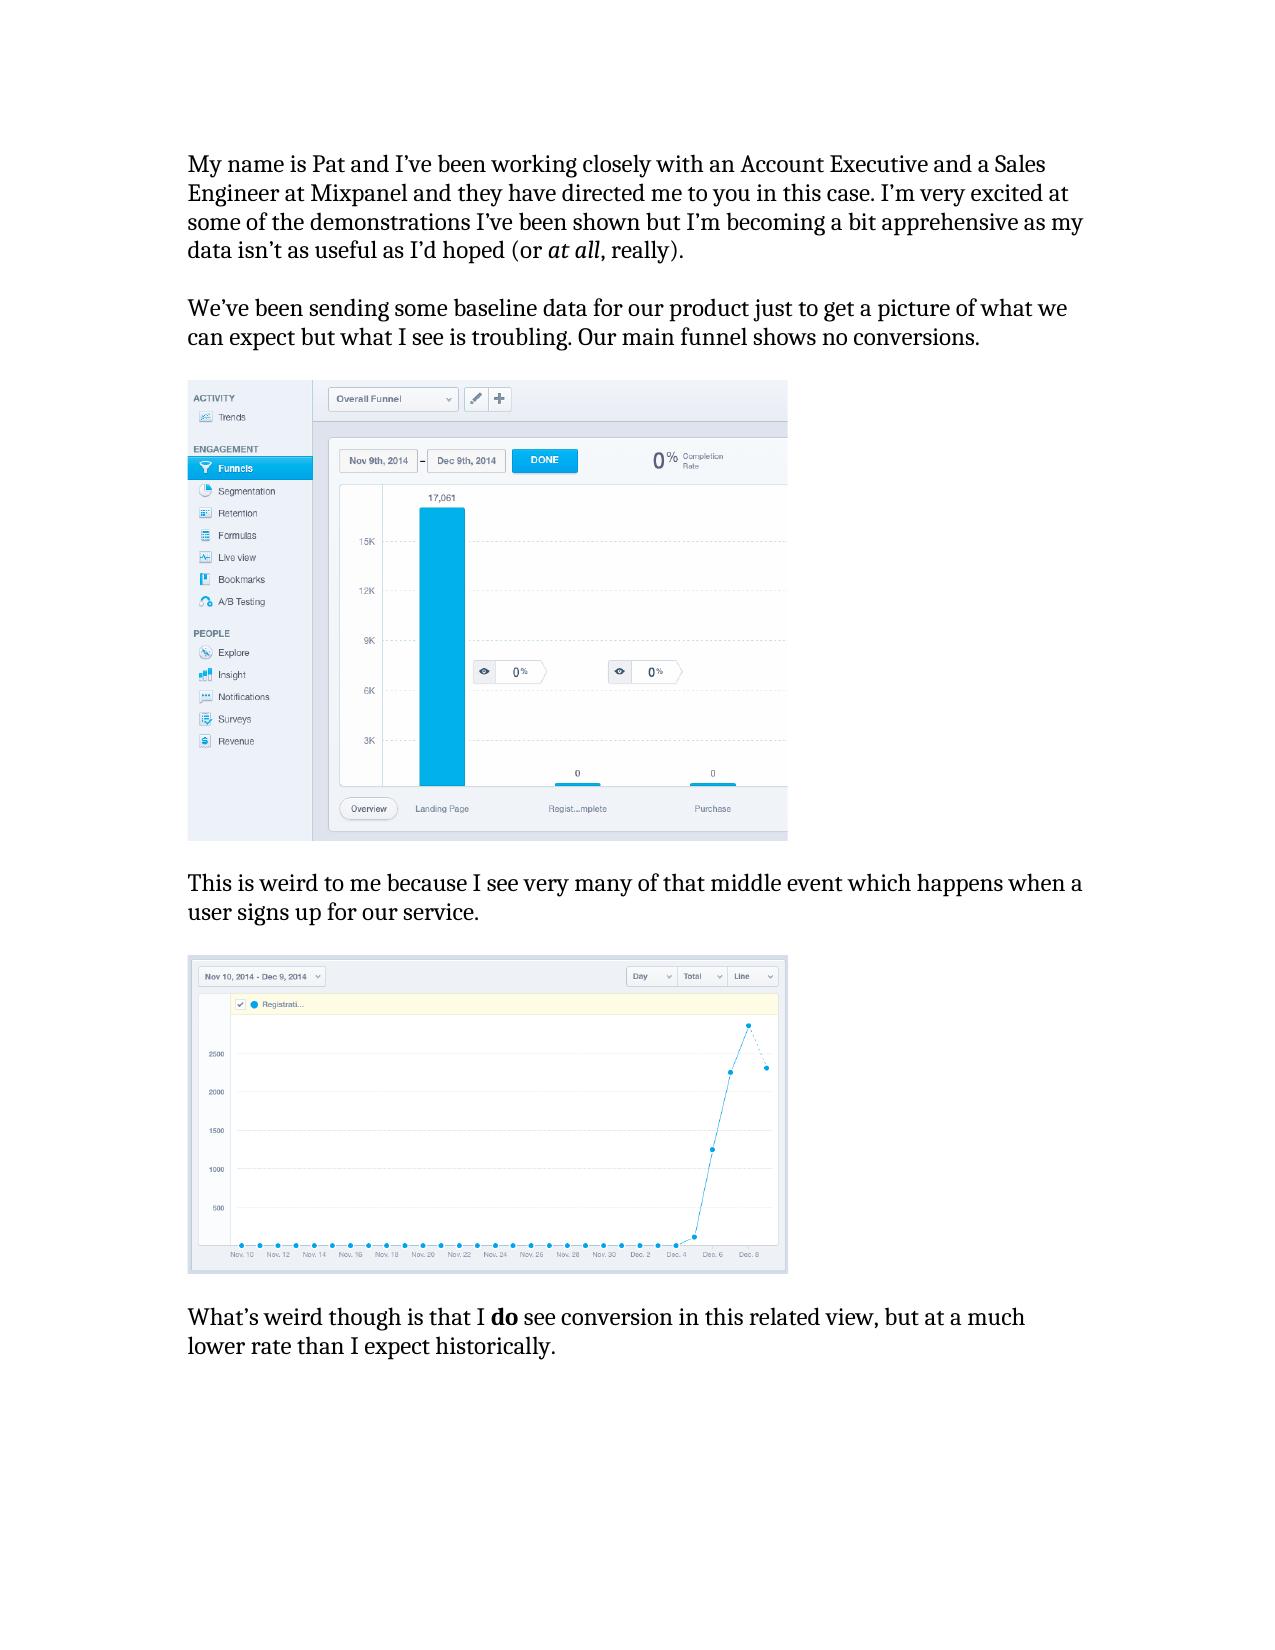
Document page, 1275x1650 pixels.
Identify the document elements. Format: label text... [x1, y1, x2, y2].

picture [187, 380, 788, 841]
text My name is Pat and I’ve been working closely with an Account Executive and a Sales Engineer at Mixpanel and they have directed me to you in this case. I’m very excited at some of the demonstrations I’ve been shown but I’m becoming a bit apprehensive as my data isn’t as useful as I’d hoped (or at all, really). [187, 150, 1087, 265]
picture [242, 466, 252, 472]
text What’s weird though is that I do see conversion in this related view, but at a much lower rate than I expect historically. [187, 1303, 1087, 1360]
picture [203, 465, 209, 472]
text This is weird to me because I see very many of that middle event which happens when a user signs up for our service. [187, 869, 1087, 927]
picture [187, 955, 789, 1274]
picture [187, 458, 311, 464]
text We’ve been sending some baseline data for our product just to get a picture of what we can expect but what I see is troubling. Our main funnel shows no conversions. [187, 294, 1087, 351]
